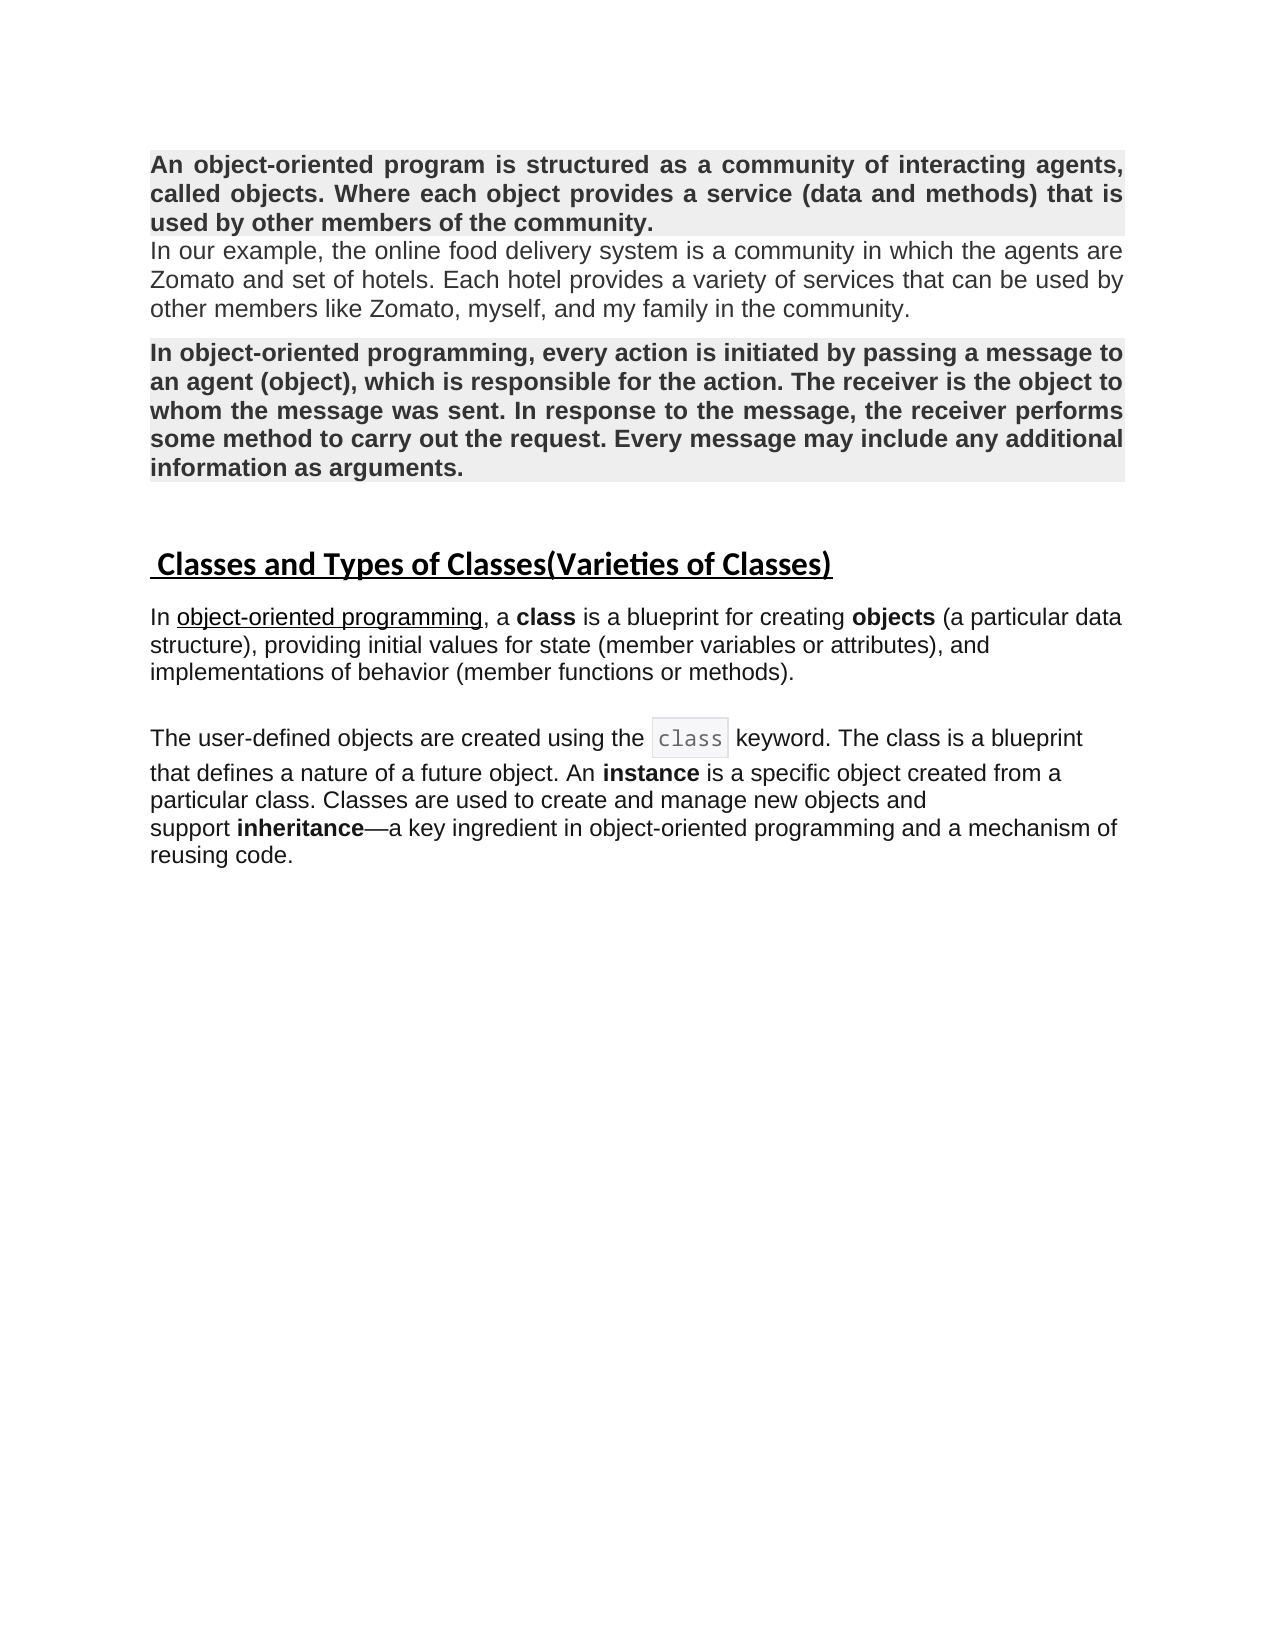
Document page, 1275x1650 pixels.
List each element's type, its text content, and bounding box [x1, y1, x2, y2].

text In object-oriented programming, a class is a blueprint for creating objects (a particular data structure), providing initial values for state (member variables or attributes), and implementations of behavior (member functions or methods). [150, 603, 1125, 686]
text In our example, the online food delivery system is a community in which the agents are Zomato and set of hotels. Each hotel provides a variety of services that can be used by other members like Zomato, myself, and my family in the community. [150, 236, 1125, 322]
text In object-oriented programming, every action is initiated by passing a message to an agent (object), which is responsible for the action. The receiver is the object to whom the message was sent. In response to the message, the receiver performs some method to carry out the request. Every message may include any additional information as arguments. [150, 338, 1125, 482]
text Classes and Types of Classes(Varieties of Classes) [150, 542, 1125, 583]
text An object-oriented program is structured as a community of interacting agents, called objects. Where each object provides a service (data and methods) that is used by other members of the community. [150, 150, 1125, 236]
text The user-defined objects are created using the class keyword. The class is a blueprint that defines a nature of a future object. An instance is a specific object created from a particular class. Classes are used to create and manage new objects and support inheritance—a key ingredient in object-oriented programming and a mechanism of reusing code. [150, 717, 1125, 869]
